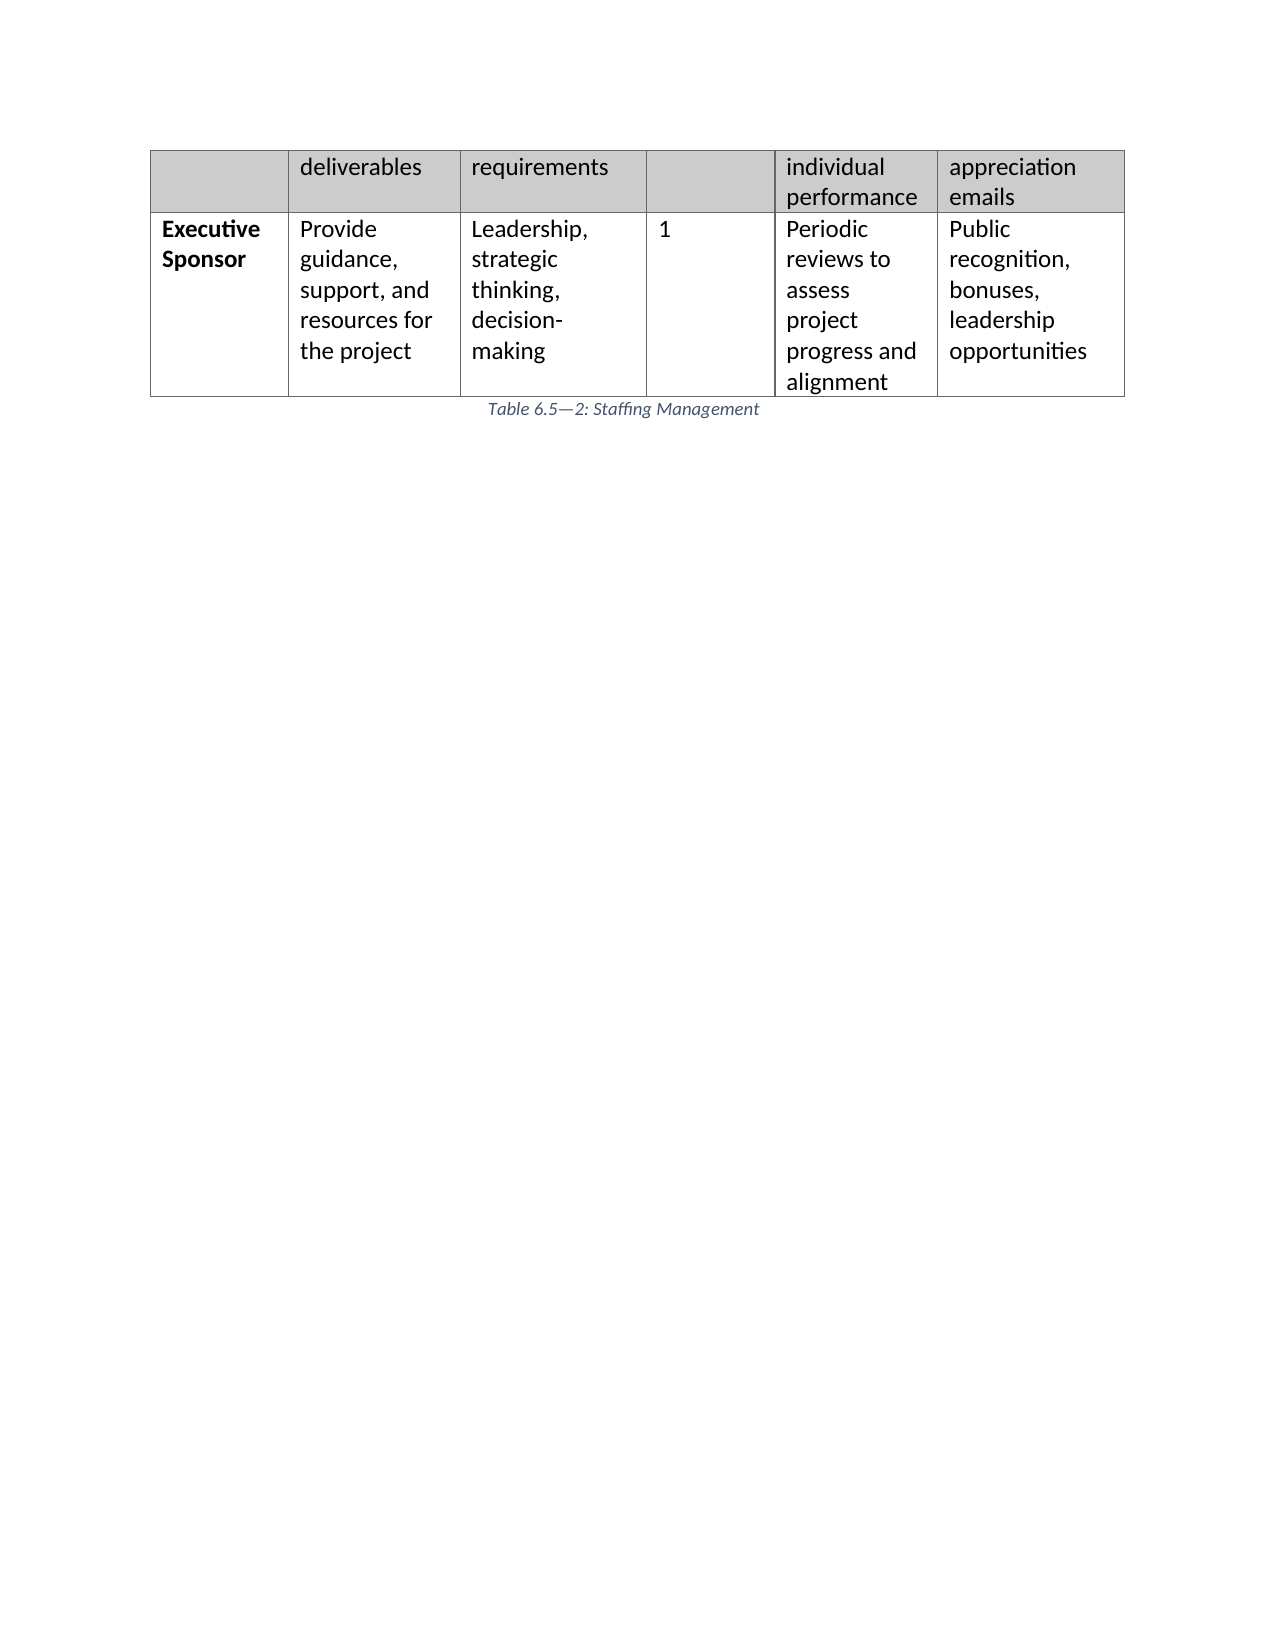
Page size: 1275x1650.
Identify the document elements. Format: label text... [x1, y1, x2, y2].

table_cell 5 [647, 151, 774, 212]
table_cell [289, 151, 460, 212]
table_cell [938, 151, 1124, 212]
table_cell Periodic reviews to assess project progress and alignment [776, 213, 937, 396]
table_cell 1 [647, 213, 774, 396]
table_cell Executive Sponsor [151, 213, 288, 396]
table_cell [461, 151, 646, 212]
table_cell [151, 151, 288, 212]
table_cell Leadership, strategic thinking, decision-making [461, 213, 646, 396]
table_cell Public recognition, bonuses, leadership opportunities [938, 213, 1124, 396]
text Table 6.5—2: Staffing Management [488, 397, 1125, 420]
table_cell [776, 151, 937, 212]
table_cell Provide guidance, support, and resources for the project [289, 213, 460, 396]
